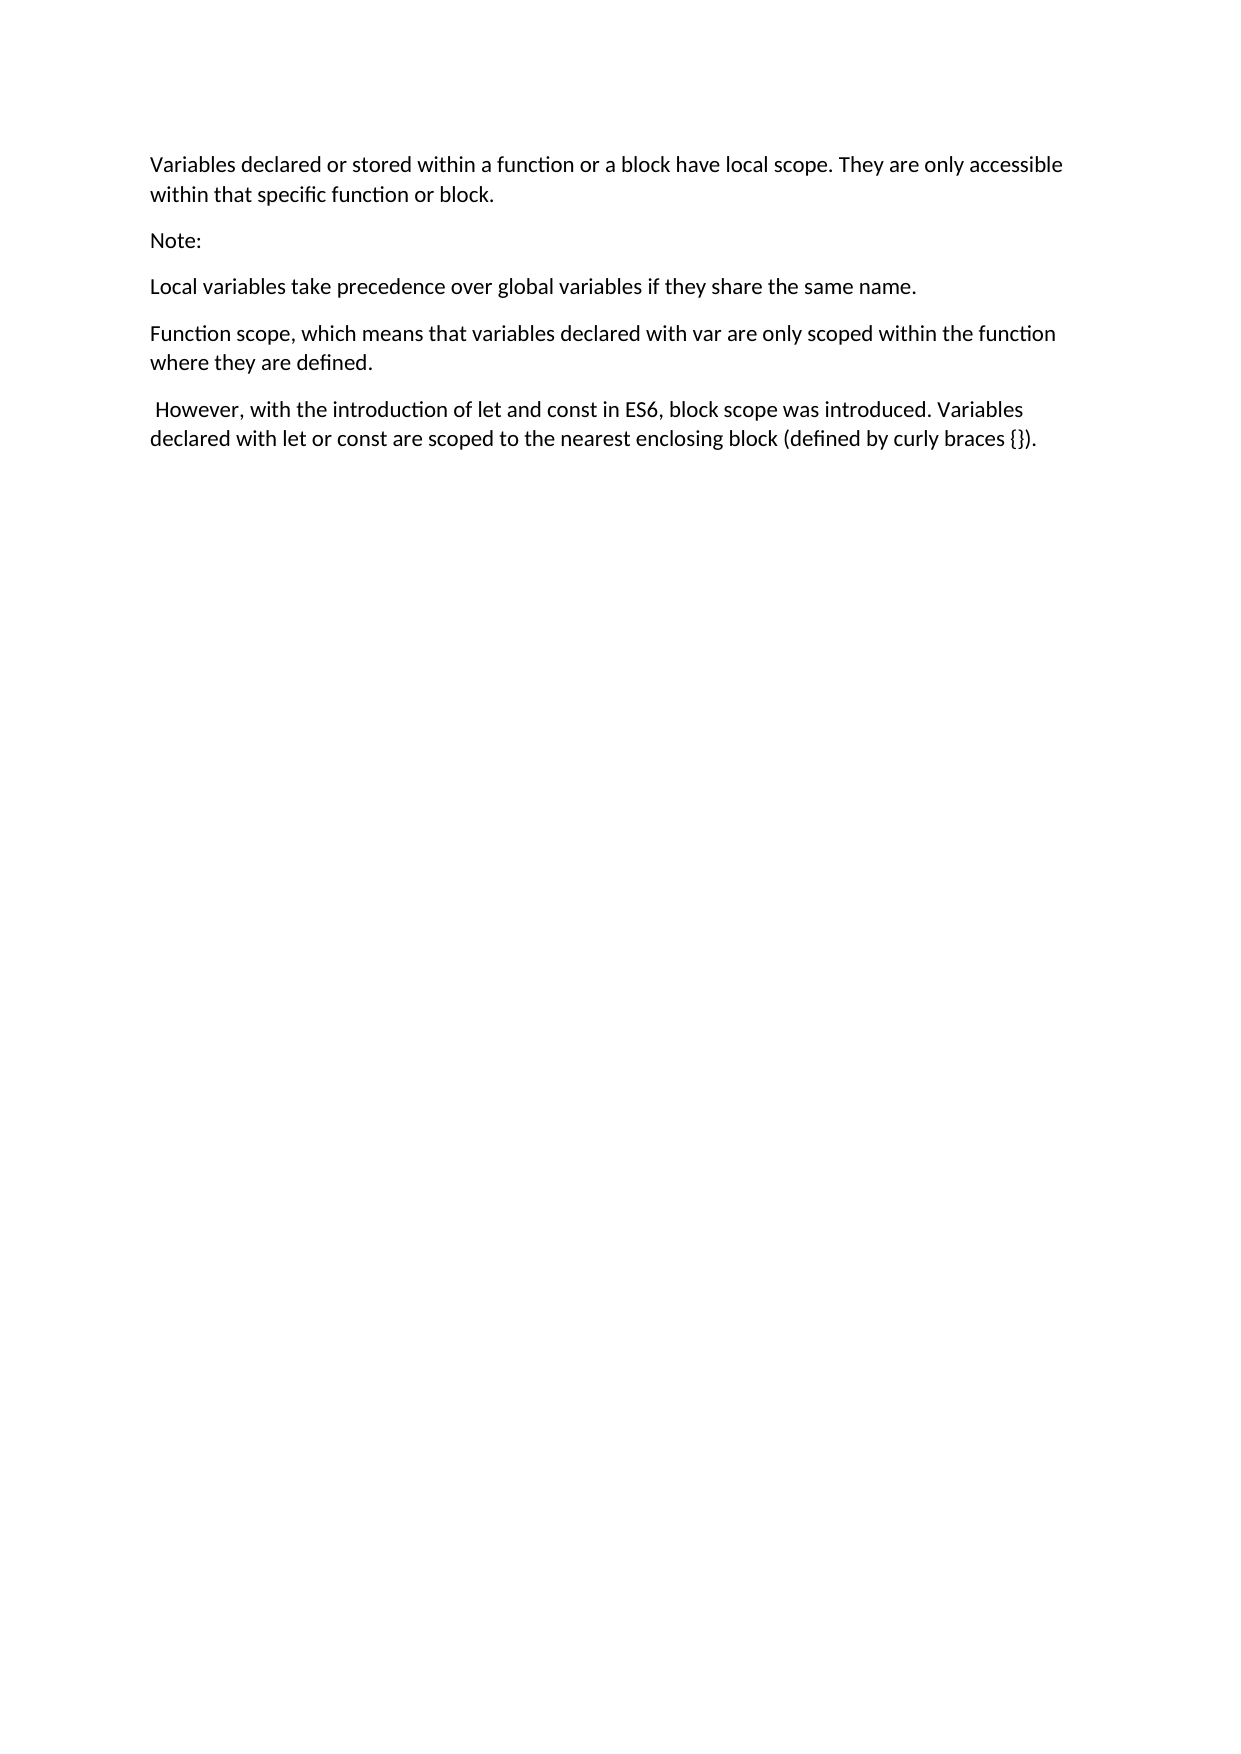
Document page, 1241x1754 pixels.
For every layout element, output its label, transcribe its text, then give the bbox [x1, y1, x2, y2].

text Function scope, which means that variables declared with var are only scoped within the function where they are defined. [150, 319, 1090, 376]
text Local variables take precedence over global variables if they share the same name. [150, 272, 1090, 300]
text Variables declared or stored within a function or a block have local scope. They are only accessible within that specific function or block. [150, 150, 1090, 208]
text However, with the introduction of let and const in ES6, block scope was introduced. Variables declared with let or const are scoped to the nearest enclosing block (defined by curly braces {}). [150, 395, 1090, 452]
text Note: [150, 226, 1090, 254]
